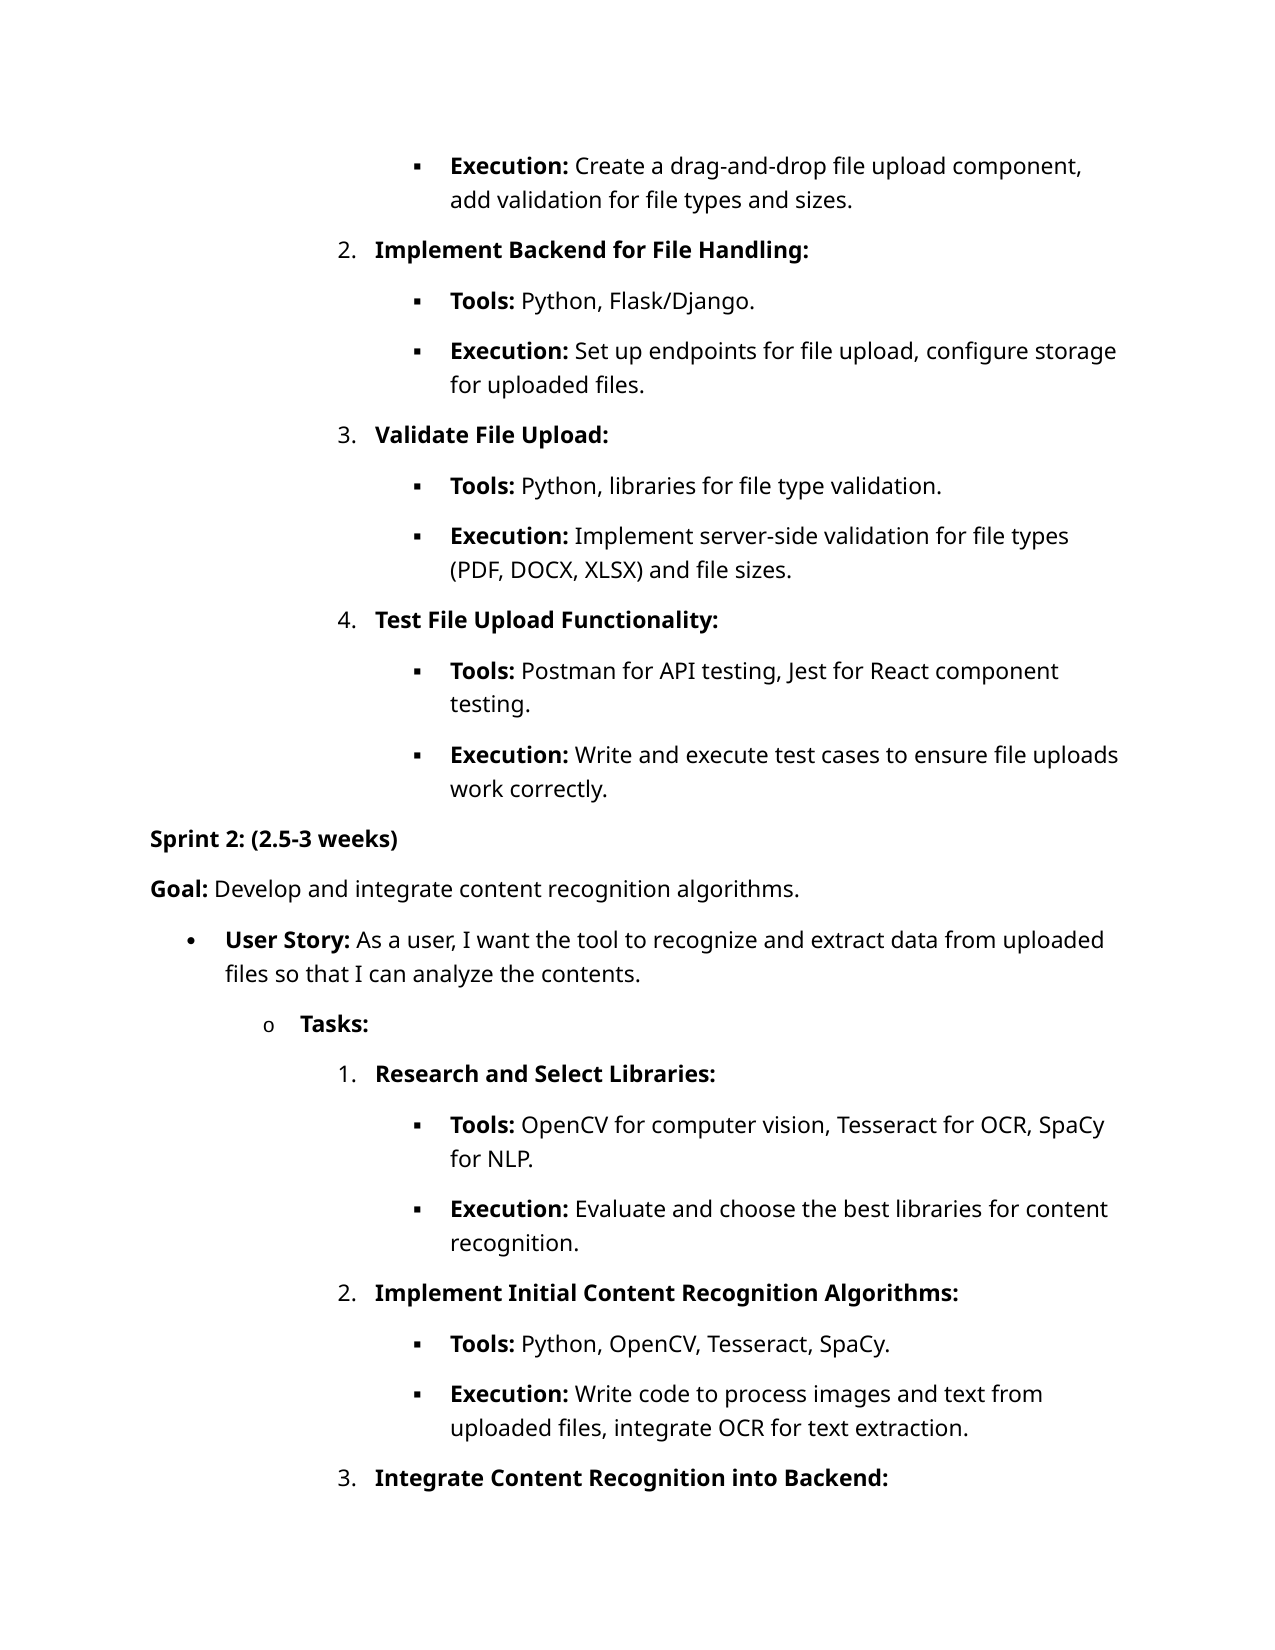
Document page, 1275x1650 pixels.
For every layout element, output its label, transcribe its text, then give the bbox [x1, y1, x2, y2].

list Execution: Implement server-side validation for file types (PDF, DOCX, XLSX) and file sizes. [412, 520, 1125, 585]
list Tools: Python, libraries for file type validation. [412, 469, 1125, 501]
text Sprint 2: (2.5-3 weeks) [150, 823, 1125, 854]
list Tools: OpenCV for computer vision, Tesseract for OCR, SpaCy for NLP. [412, 1109, 1125, 1174]
list Research and Select Libraries: [337, 1058, 1125, 1089]
list Integrate Content Recognition into Backend: [337, 1462, 1125, 1493]
list Tasks: [262, 1008, 1125, 1039]
list Implement Backend for File Handling: [337, 234, 1125, 265]
list Tools: Python, OpenCV, Tesseract, SpaCy. [412, 1327, 1125, 1359]
list Validate File Upload: [337, 419, 1125, 450]
list Execution: Evaluate and choose the best libraries for content recognition. [412, 1193, 1125, 1258]
text Goal: Develop and integrate content recognition algorithms. [150, 873, 1125, 904]
list Execution: Write code to process images and text from uploaded files, integrate OCR for text extraction. [412, 1378, 1125, 1443]
list Execution: Write and execute test cases to ensure file uploads work correctly. [412, 739, 1125, 804]
list Implement Initial Content Recognition Algorithms: [337, 1277, 1125, 1308]
list Execution: Create a drag-and-drop file upload component, add validation for file types and sizes. [412, 150, 1125, 215]
list Test File Upload Functionality: [337, 604, 1125, 635]
list User Story: As a user, I want the tool to recognize and extract data from uploaded files so that I can analyze the contents. [187, 924, 1125, 989]
list Tools: Postman for API testing, Jest for React component testing. [412, 654, 1125, 719]
list Tools: Python, Flask/Django. [412, 284, 1125, 316]
list Execution: Set up endpoints for file upload, configure storage for uploaded files. [412, 335, 1125, 400]
